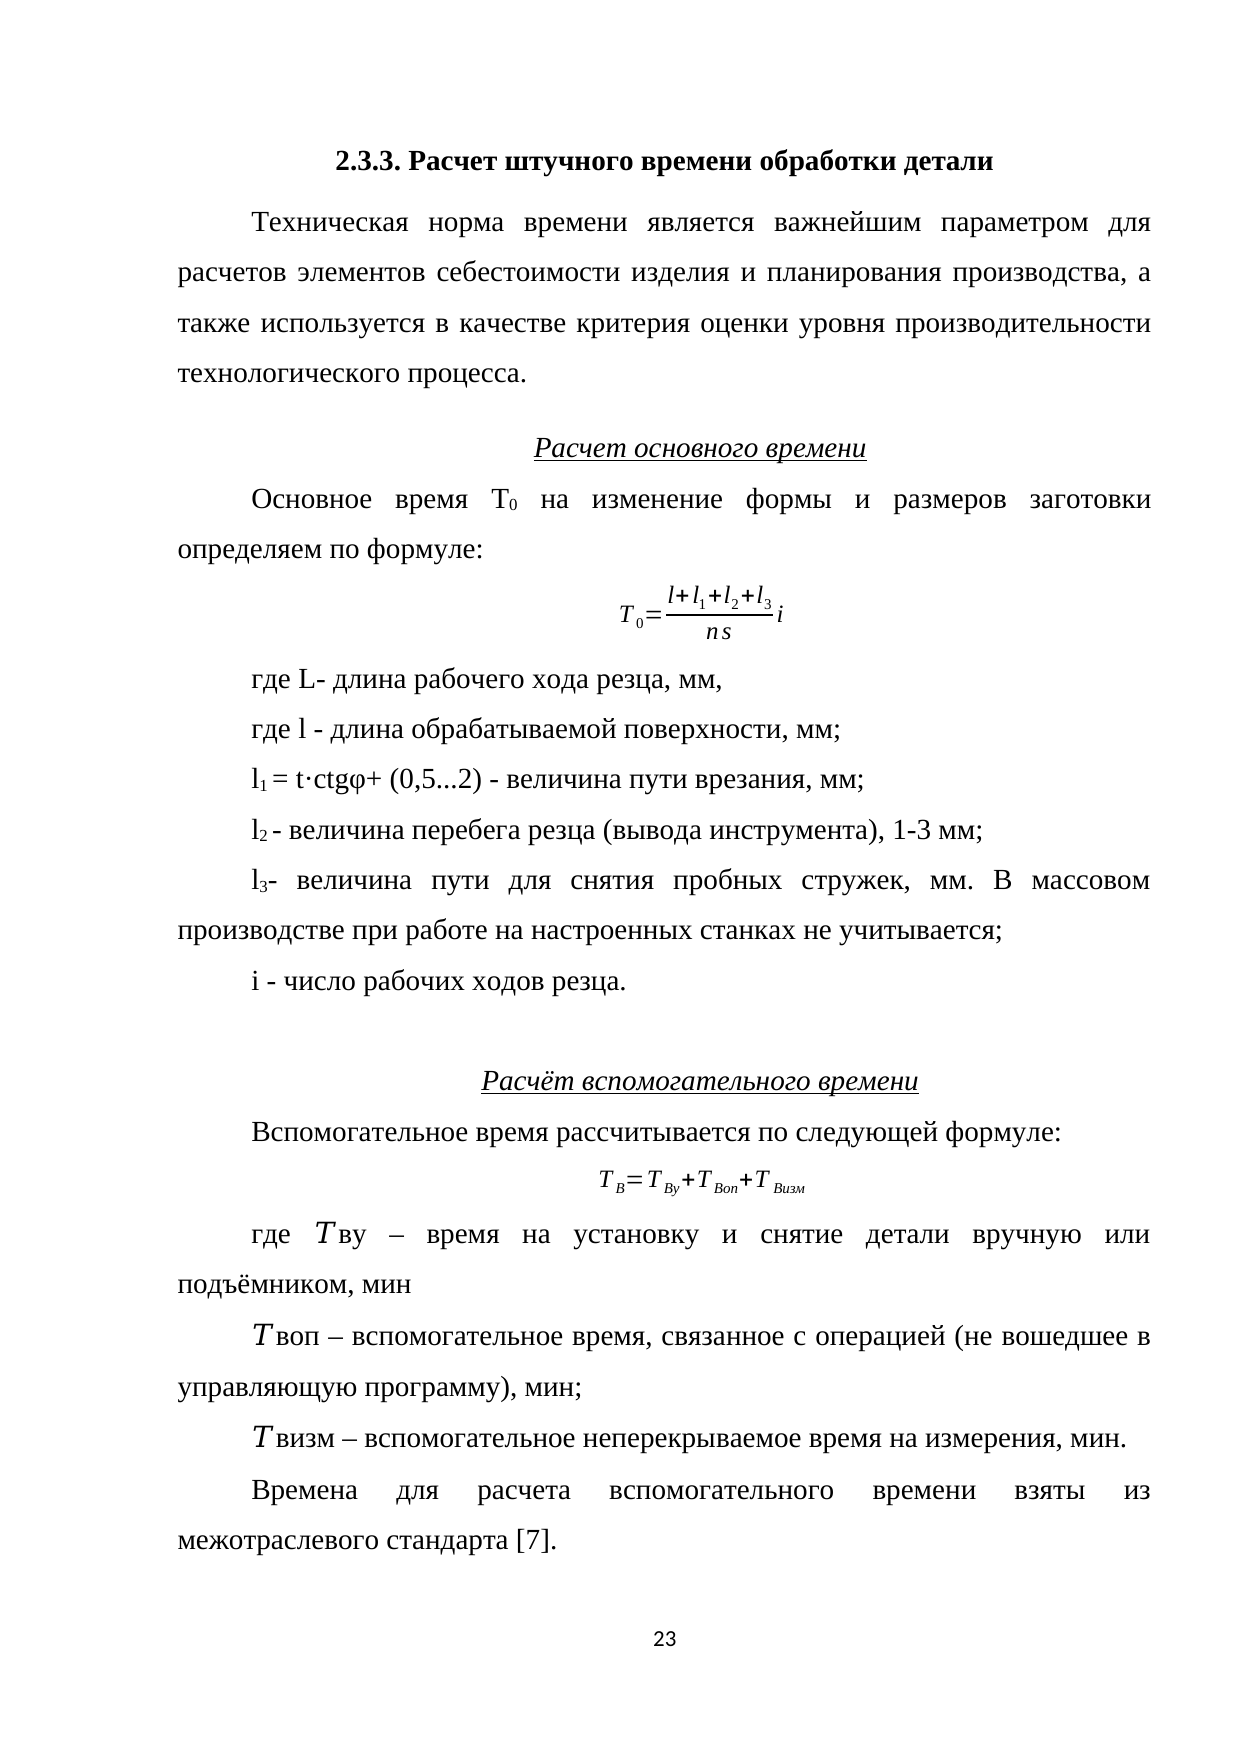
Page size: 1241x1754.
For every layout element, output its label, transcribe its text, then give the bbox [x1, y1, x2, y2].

text где 𝑇ву – время на установку и снятие детали вручную или подъёмником, мин [177, 1214, 1152, 1300]
text i - число рабочих ходов резца. [177, 963, 1152, 996]
text l1 = t·ctgφ+ (0,5...2) - величина пути врезания, мм; [177, 762, 1152, 795]
text Расчёт вспомогательного времени [177, 1063, 1152, 1097]
text где l - длина обрабатываемой поверхности, мм; [177, 711, 1152, 745]
text 𝑇визм – вспомогательное неперекрываемое время на измерения, мин. [177, 1419, 1152, 1454]
text l2 - величина перебега резца (вывода инструмента), 1-3 мм; [177, 812, 1152, 845]
subtitle 2.3.3. Расчет штучного времени обработки детали [177, 143, 1152, 177]
text Основное время T0 на изменение формы и размеров заготовки определяем по формуле: [177, 481, 1152, 565]
text Вспомогательное время рассчитывается по следующей формуле: [177, 1114, 1152, 1147]
text 𝑇воп – вспомогательное время, связанное с операцией (не вошедшее в управляющую программу), мин; [177, 1317, 1152, 1402]
text где L- длина рабочего хода резца, мм, [177, 661, 1152, 694]
text Времена для расчета вспомогательного времени взяты из межотраслевого стандарта [7]. [177, 1472, 1152, 1556]
text l3- величина пути для снятия пробных стружек, мм. В массовом производстве при работе на настроенных станках не учитывается; [177, 862, 1152, 946]
text Техническая норма времени является важнейшим параметром для расчетов элементов себестоимости изделия и планирования производства, а также используется в качестве критерия оценки уровня производительности технологического процесса. [177, 204, 1152, 389]
text Расчет основного времени [177, 431, 1152, 464]
